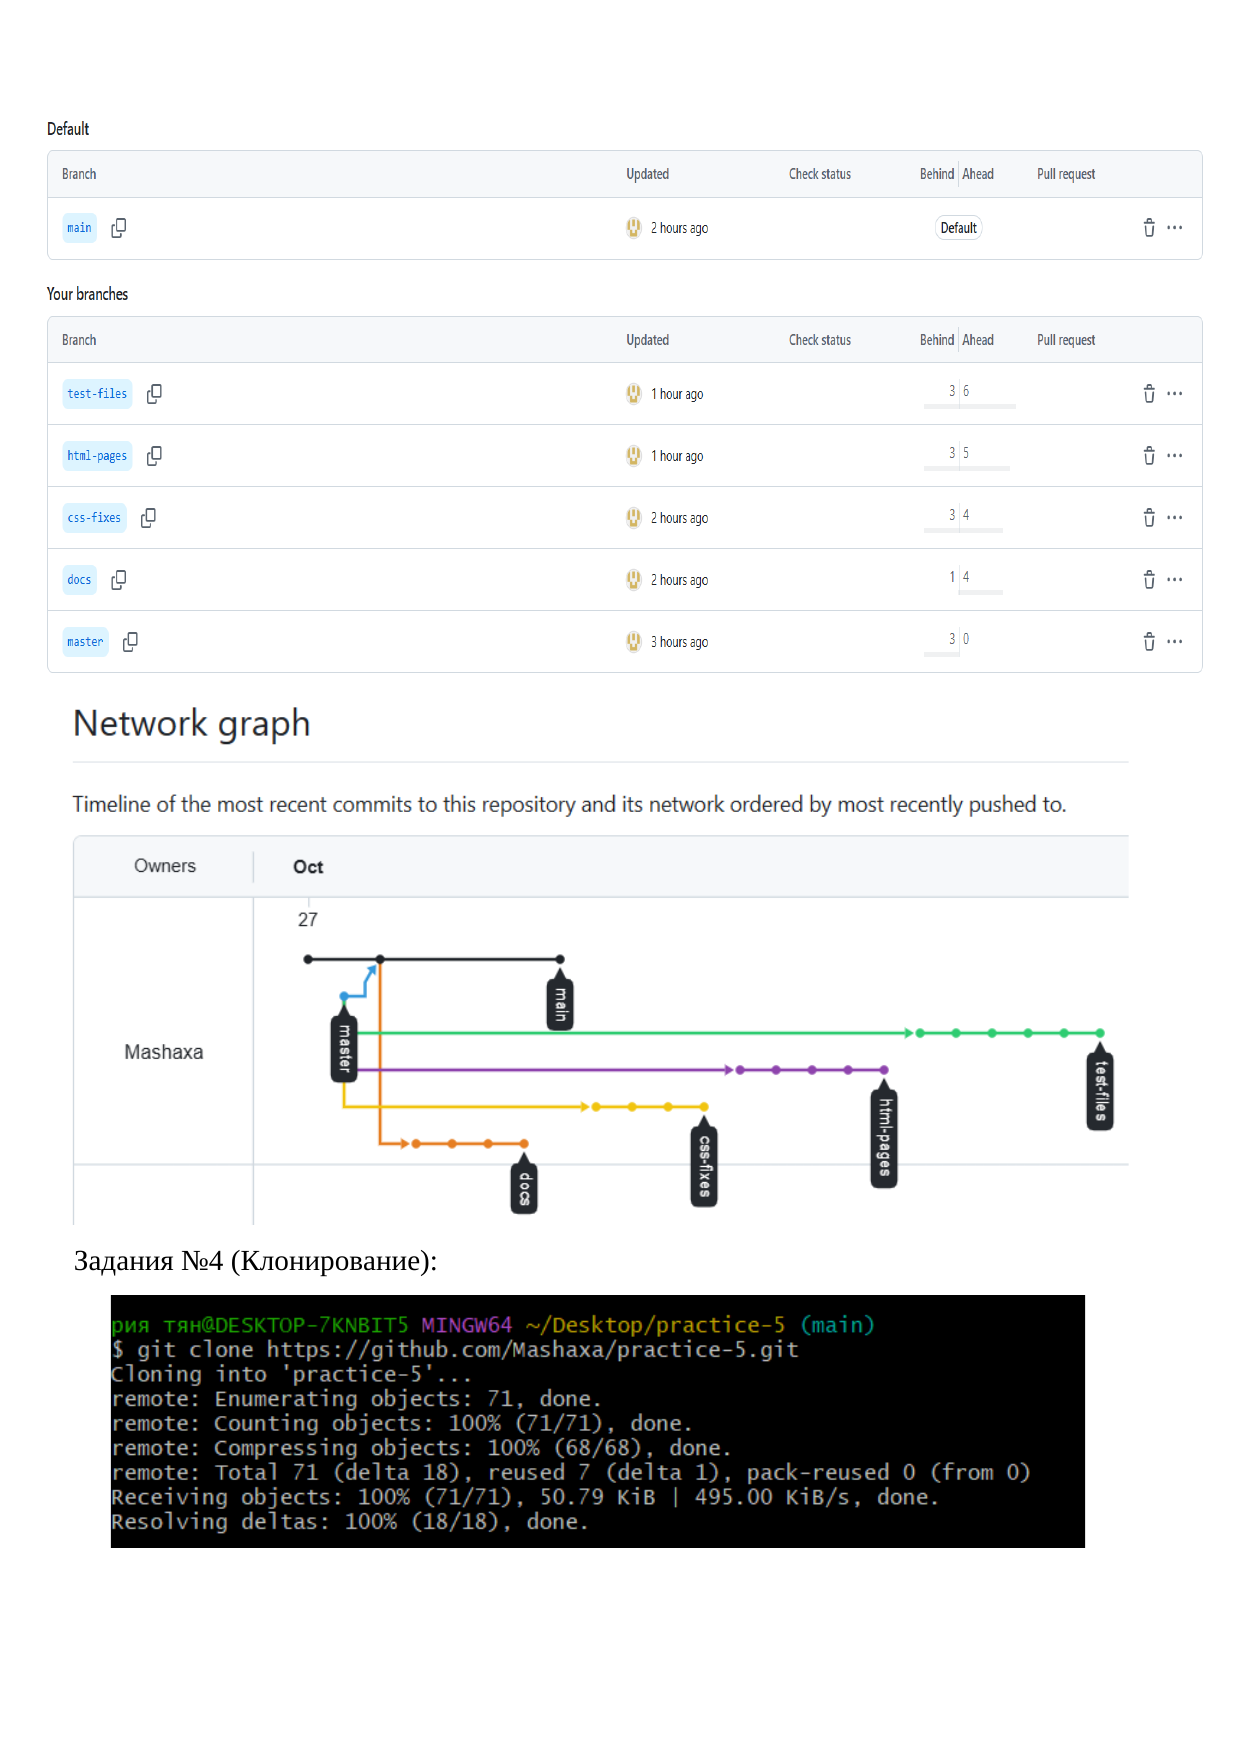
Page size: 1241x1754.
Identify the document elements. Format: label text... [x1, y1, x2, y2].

text Задания №4 (Клонирование): [74, 1243, 1152, 1277]
picture [67, 705, 1129, 1225]
picture [44, 118, 1209, 687]
picture [110, 1295, 1086, 1548]
